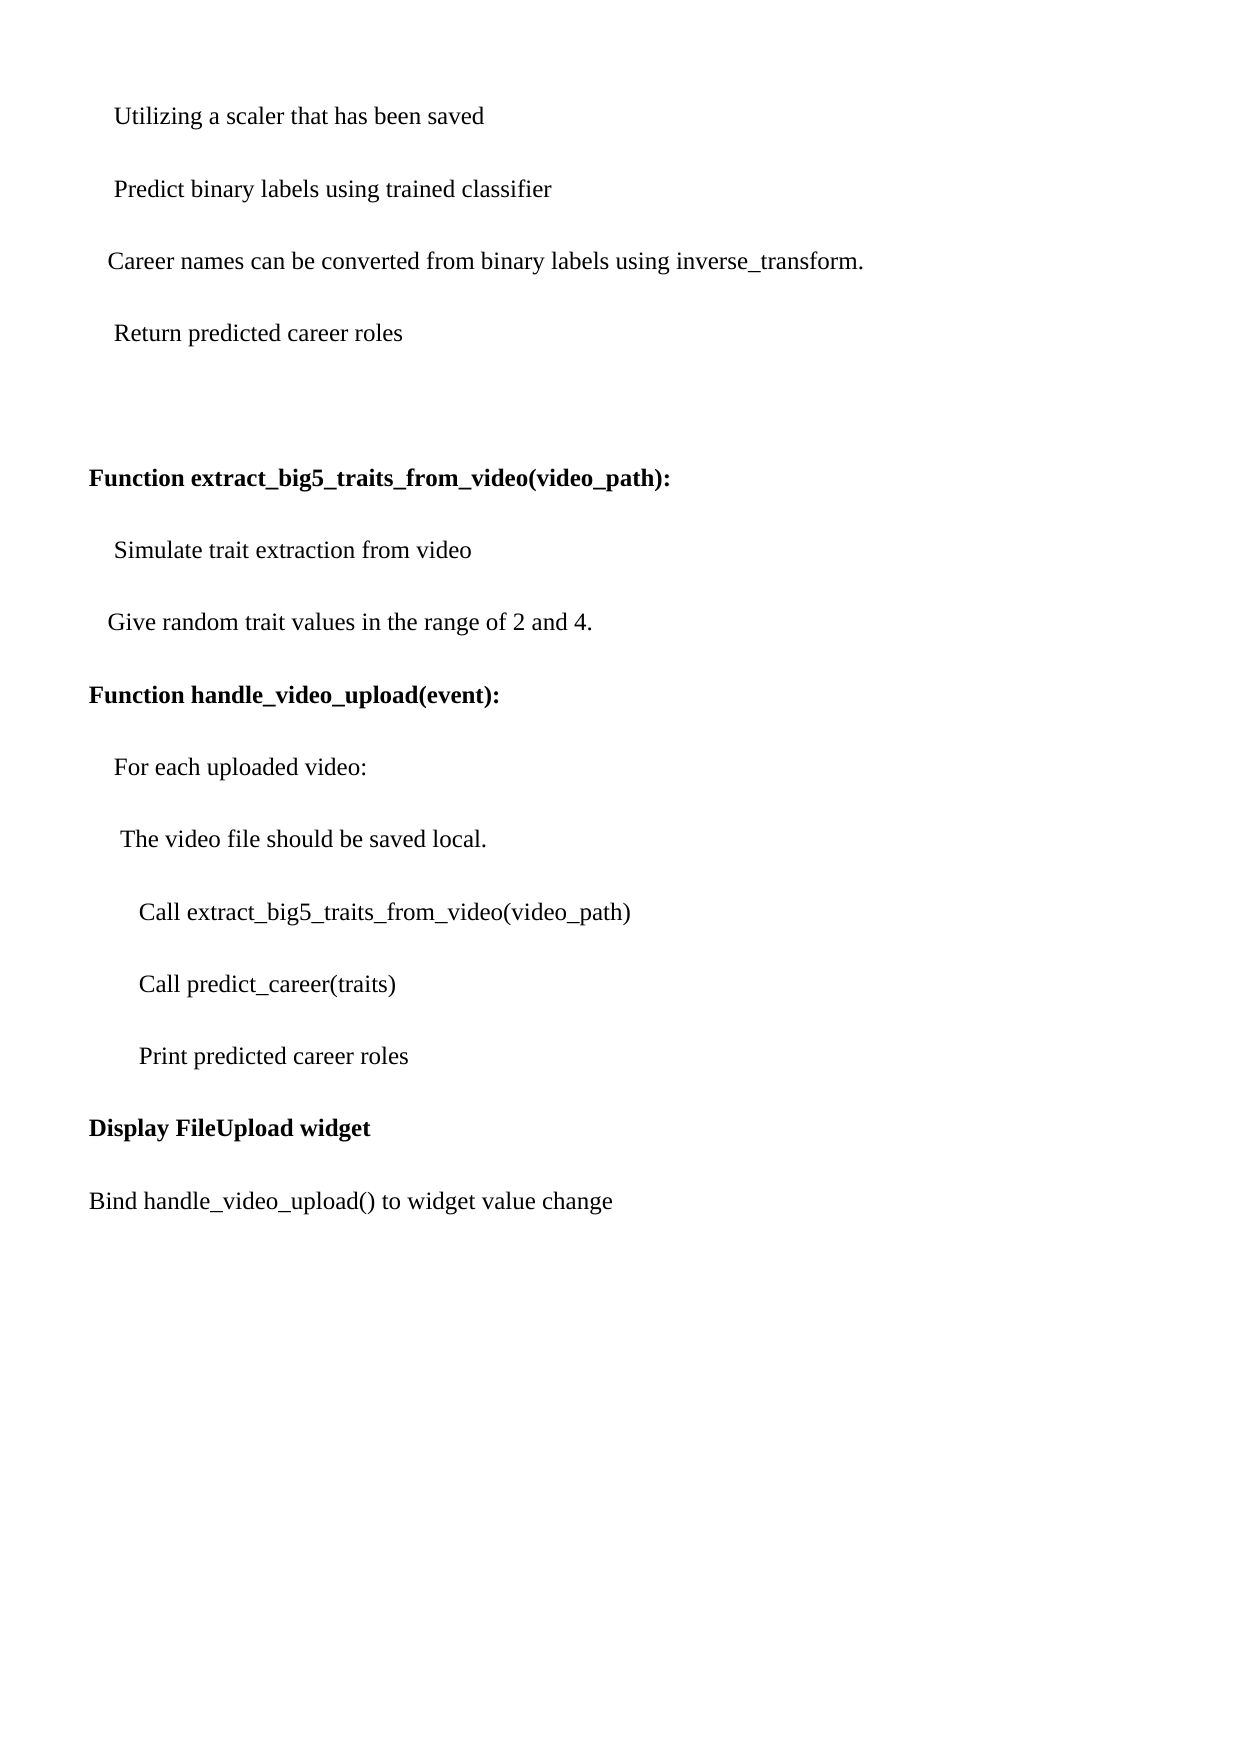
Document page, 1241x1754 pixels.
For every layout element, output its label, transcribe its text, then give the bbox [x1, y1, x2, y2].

subtitle Display FileUpload widget [89, 1113, 1152, 1142]
subtitle Function handle_video_upload(event): [89, 680, 1152, 708]
subtitle For each uploaded video: [89, 752, 1152, 781]
subtitle Return predicted career roles [89, 318, 1152, 347]
subtitle Simulate trait extraction from video [89, 535, 1152, 564]
subtitle Bind handle_video_upload() to widget value change [89, 1186, 1152, 1214]
subtitle Call extract_big5_traits_from_video(video_path) [89, 897, 1152, 925]
subtitle Utilizing a scaler that has been saved [89, 101, 1152, 130]
subtitle The video file should be saved local. [89, 824, 1152, 853]
subtitle Predict binary labels using trained classifier [89, 174, 1152, 202]
subtitle Give random trait values in the range of 2 and 4. [89, 607, 1152, 636]
subtitle Career names can be converted from binary labels using inverse_transform. [89, 246, 1152, 275]
subtitle Call predict_career(traits) [89, 969, 1152, 998]
subtitle Print predicted career roles [89, 1041, 1152, 1070]
subtitle Function extract_big5_traits_from_video(video_path): [89, 463, 1152, 492]
